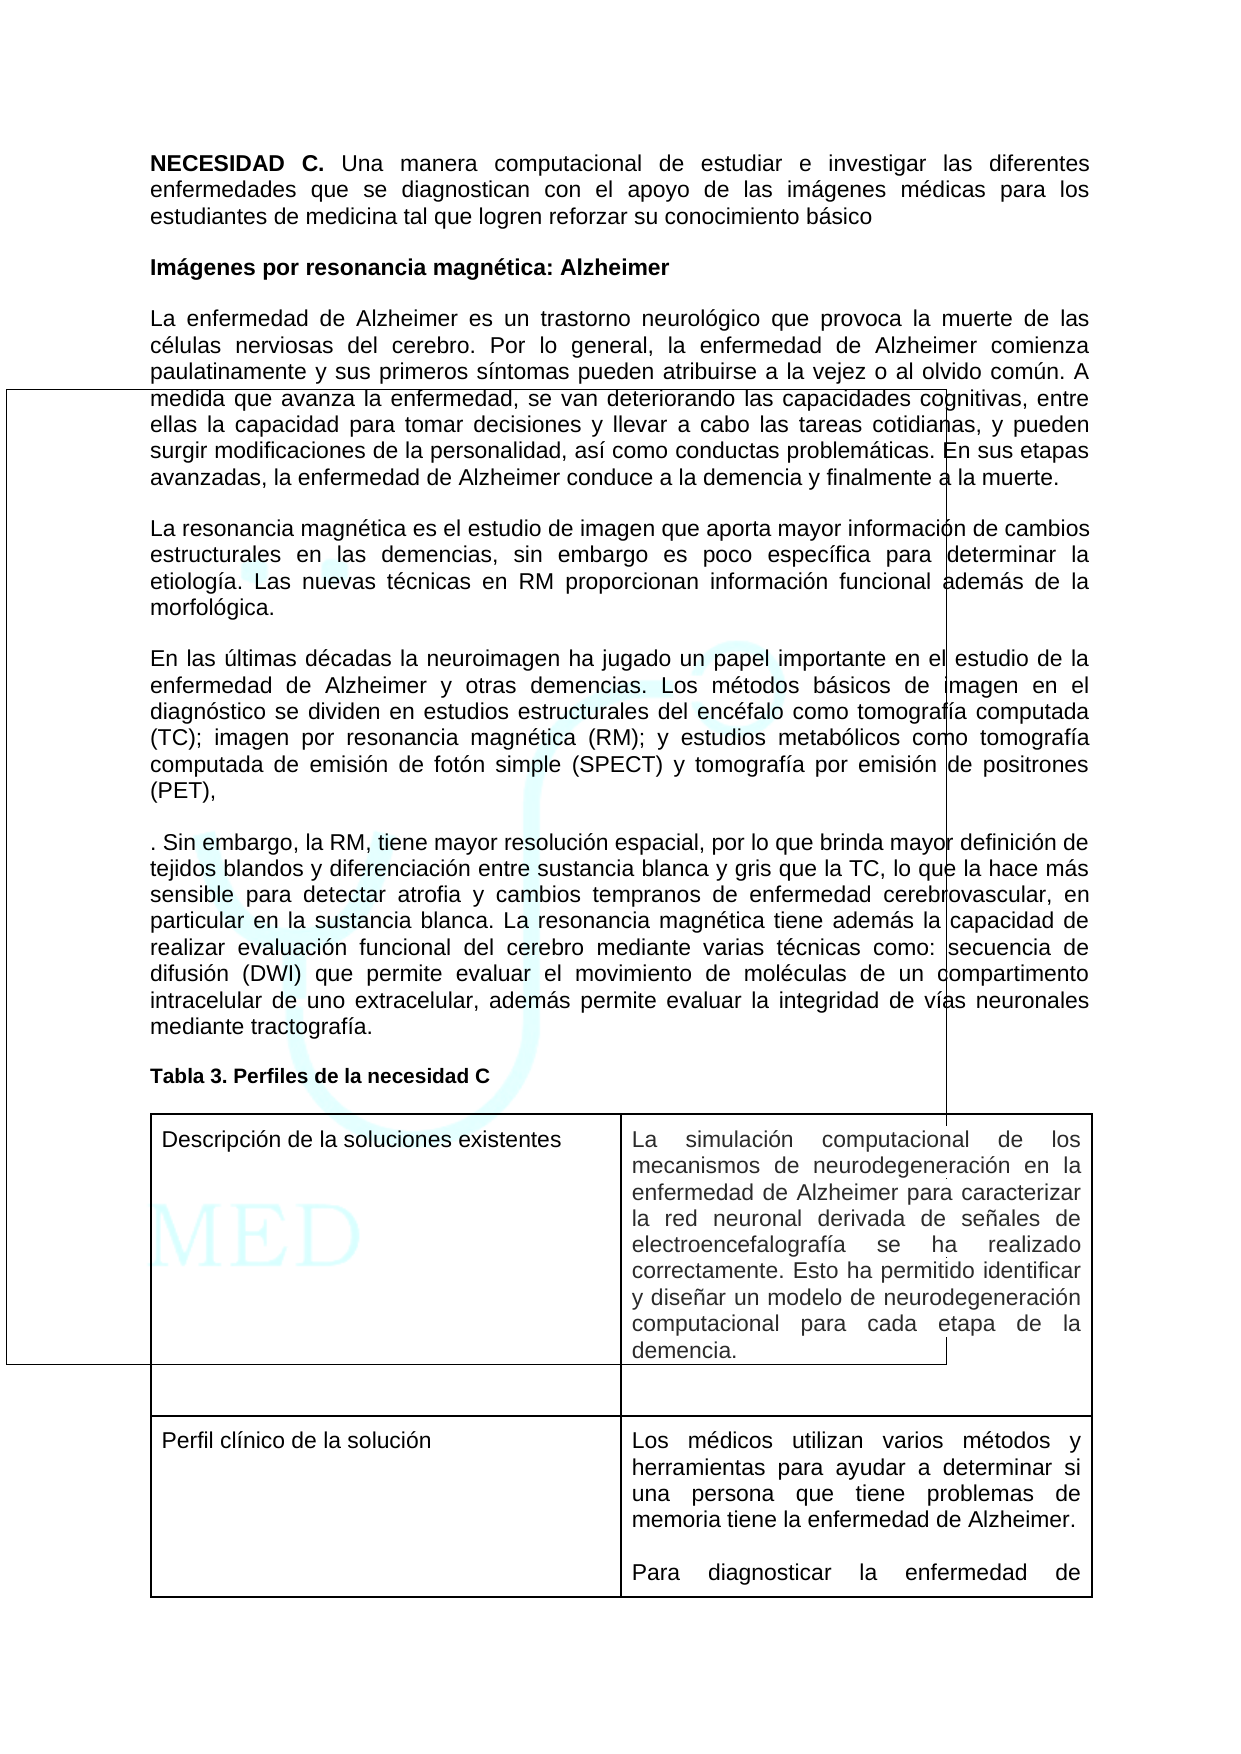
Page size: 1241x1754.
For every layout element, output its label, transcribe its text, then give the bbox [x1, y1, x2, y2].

text Tabla 3. Perfiles de la necesidad C [150, 1064, 1090, 1088]
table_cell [622, 1417, 1091, 1596]
text La enfermedad de Alzheimer es un trastorno neurológico que provoca la muerte de las células nerviosas del cerebro. Por lo general, la enfermedad de Alzheimer comienza paulatinamente y sus primeros síntomas pueden atribuirse a la vejez o al olvido común. A medida que avanza la enfermedad, se van deteriorando las capacidades cognitivas, entre ellas la capacidad para tomar decisiones y llevar a cabo las tareas cotidianas, y pueden surgir modificaciones de la personalidad, así como conductas problemáticas. En sus etapas avanzadas, la enfermedad de Alzheimer conduce a la demencia y finalmente a la muerte. [150, 305, 1090, 490]
text Imágenes por resonancia magnética: Alzheimer [150, 254, 1090, 280]
text En las últimas décadas la neuroimagen ha jugado un papel importante en el estudio de la enfermedad de Alzheimer y otras demencias. Los métodos básicos de imagen en el diagnóstico se dividen en estudios estructurales del encéfalo como tomografía computada (TC); imagen por resonancia magnética (RM); y estudios metabólicos como tomografía computada de emisión de fotón simple (SPECT) y tomografía por emisión de positrones (PET), [150, 645, 1090, 803]
text La resonancia magnética es el estudio de imagen que aporta mayor información de cambios estructurales en las demencias, sin embargo es poco específica para determinar la etiología. Las nuevas técnicas en RM proporcionan información funcional además de la morfológica. [150, 515, 1090, 620]
table_header La simulación computacional de los mecanismos de neurodegeneración en la enfermedad de Alzheimer para caracterizar la red neuronal derivada de señales de electroencefalografía se ha realizado correctamente. Esto ha permitido identificar y diseñar un modelo de neurodegeneración computacional para cada etapa de la demencia. [622, 1115, 1091, 1415]
text . Sin embargo, la RM, tiene mayor resolución espacial, por lo que brinda mayor definición de tejidos blandos y diferenciación entre sustancia blanca y gris que la TC, lo que la hace más sensible para detectar atrofia y cambios tempranos de enfermedad cerebrovascular, en particular en la sustancia blanca. La resonancia magnética tiene además la capacidad de realizar evaluación funcional del cerebro mediante varias técnicas como: secuencia de difusión (DWI) que permite evaluar el movimiento de moléculas de un compartimento intracelular de uno extracelular, además permite evaluar la integridad de vías neuronales mediante tractografía. [150, 828, 1090, 1039]
table_header Descripción de la soluciones existentes [152, 1115, 620, 1415]
text NECESIDAD C. Una manera computacional de estudiar e investigar las diferentes enfermedades que se diagnostican con el apoyo de las imágenes médicas para los estudiantes de medicina tal que logren reforzar su conocimiento básico [150, 150, 1090, 229]
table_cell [152, 1417, 620, 1596]
